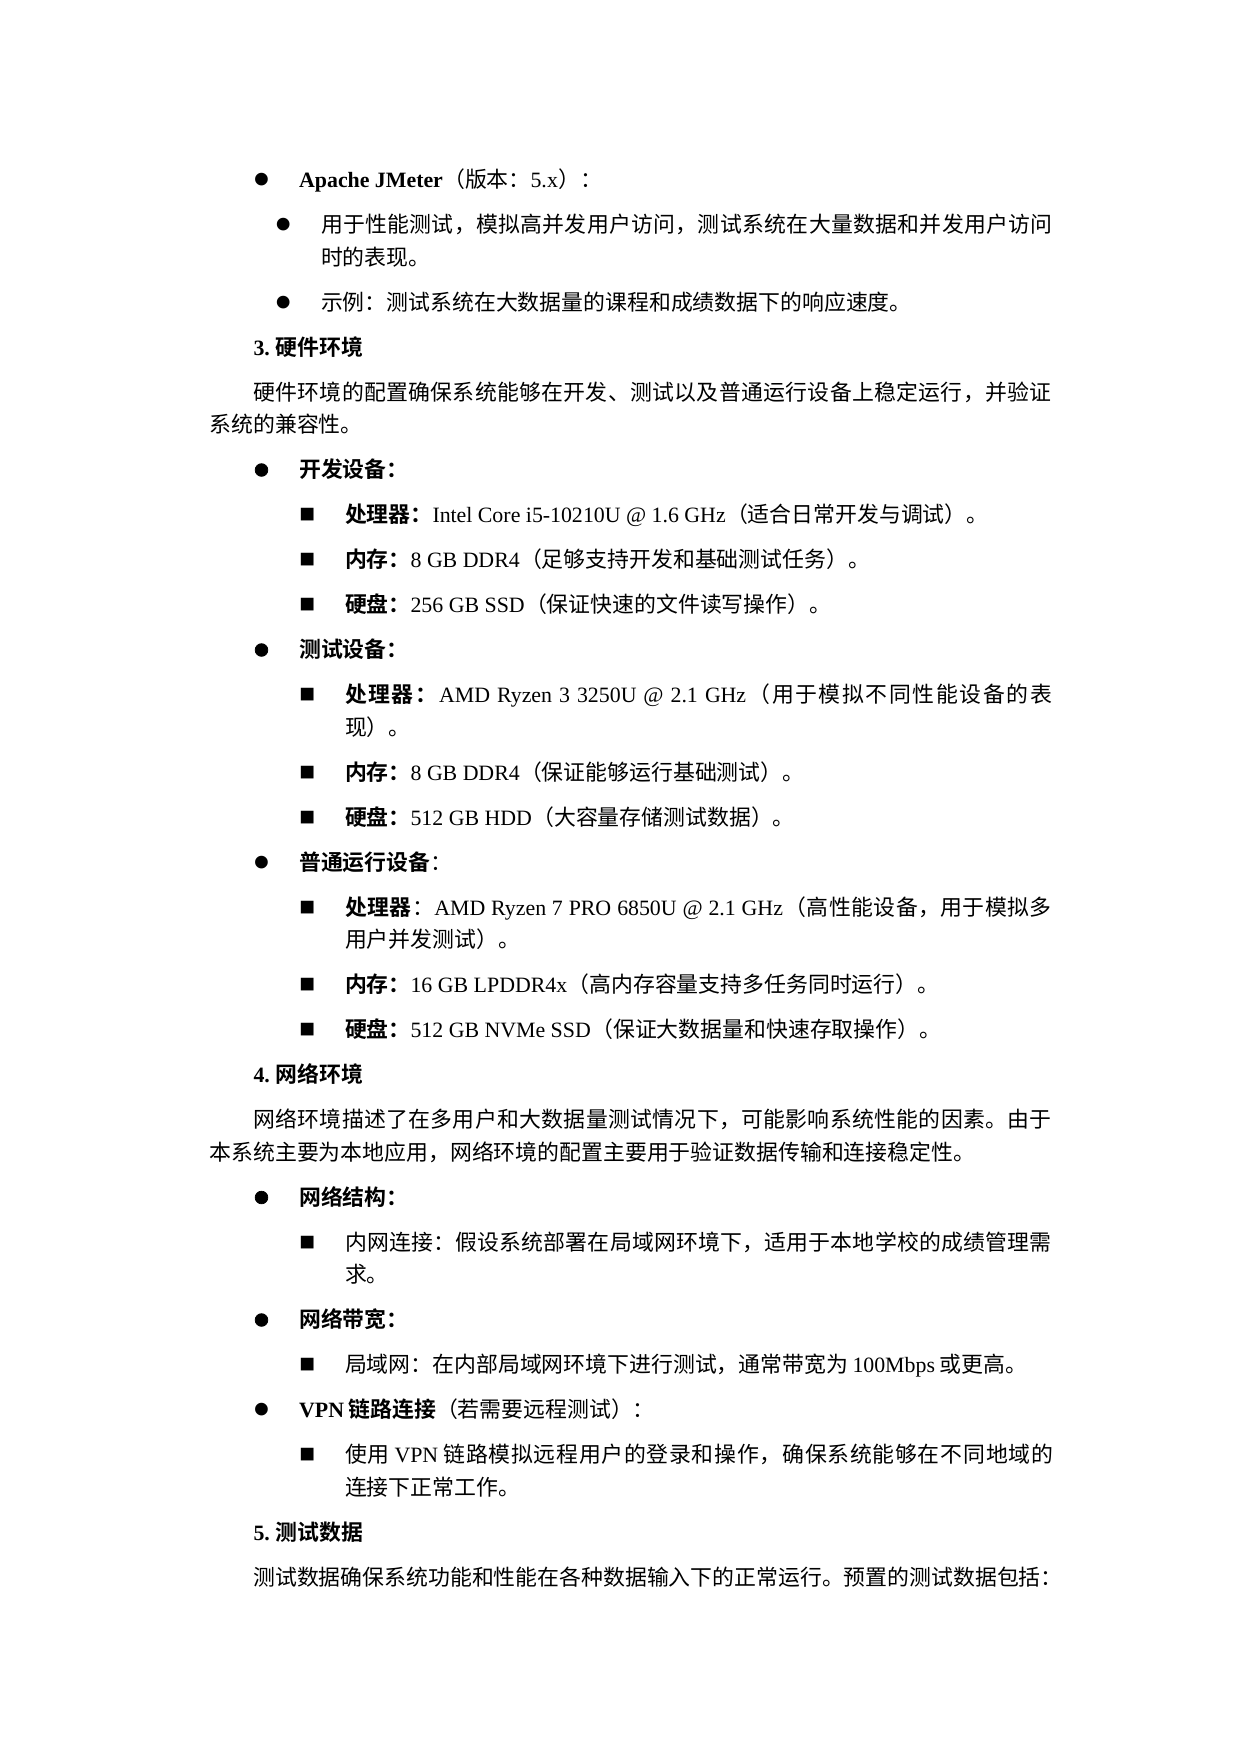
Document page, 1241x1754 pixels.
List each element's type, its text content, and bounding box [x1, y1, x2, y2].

text 4. 网络环境 [209, 1057, 1053, 1089]
list 内网连接：假设系统部署在局域网环境下，适用于本地学校的成绩管理需求。 [299, 1224, 1053, 1289]
list 网络带宽： [253, 1302, 1053, 1334]
list 使用VPN链路模拟远程用户的登录和操作，确保系统能够在不同地域的连接下正常工作。 [299, 1437, 1053, 1502]
list 内存：8 GB DDR4（保证能够运行基础测试）。 [299, 754, 1053, 787]
list 内存：16 GB LPDDR4x（高内存容量支持多任务同时运行）。 [299, 967, 1053, 999]
list 内存：8 GB DDR4（足够支持开发和基础测试任务）。 [299, 542, 1053, 574]
list Apache JMeter（版本：5.x）： [253, 162, 1053, 194]
list 测试设备： [253, 632, 1053, 664]
list 硬盘：256 GB SSD（保证快速的文件读写操作）。 [299, 587, 1053, 619]
list 局域网：在内部局域网环境下进行测试，通常带宽为100Mbps或更高。 [299, 1347, 1053, 1379]
list 开发设备： [253, 452, 1053, 484]
list 普通运行设备： [253, 844, 1053, 877]
list 网络结构： [253, 1179, 1053, 1212]
list 硬盘：512 GB HDD（大容量存储测试数据）。 [299, 799, 1053, 832]
list VPN链路连接（若需要远程测试）： [253, 1392, 1053, 1424]
list 示例：测试系统在大数据量的课程和成绩数据下的响应速度。 [275, 284, 1053, 317]
list 硬盘：512 GB NVMe SSD（保证大数据量和快速存取操作）。 [299, 1012, 1053, 1044]
text 3. 硬件环境 [209, 329, 1053, 362]
text 网络环境描述了在多用户和大数据量测试情况下，可能影响系统性能的因素。由于本系统主要为本地应用，网络环境的配置主要用于验证数据传输和连接稳定性。 [209, 1102, 1053, 1167]
text 硬件环境的配置确保系统能够在开发、测试以及普通运行设备上稳定运行，并验证系统的兼容性。 [209, 374, 1053, 439]
list 处理器：AMD Ryzen 3 3250U @ 2.1 GHz（用于模拟不同性能设备的表现）。 [299, 677, 1053, 742]
list 处理器：AMD Ryzen 7 PRO 6850U @ 2.1 GHz（高性能设备，用于模拟多用户并发测试）。 [299, 889, 1053, 954]
list 用于性能测试，模拟高并发用户访问，测试系统在大量数据和并发用户访问时的表现。 [275, 207, 1053, 272]
text 5. 测试数据 [209, 1514, 1053, 1547]
list 处理器：Intel Core i5-10210U @ 1.6 GHz（适合日常开发与调试）。 [299, 497, 1053, 529]
text 测试数据确保系统功能和性能在各种数据输入下的正常运行。预置的测试数据包括： [209, 1559, 1053, 1592]
